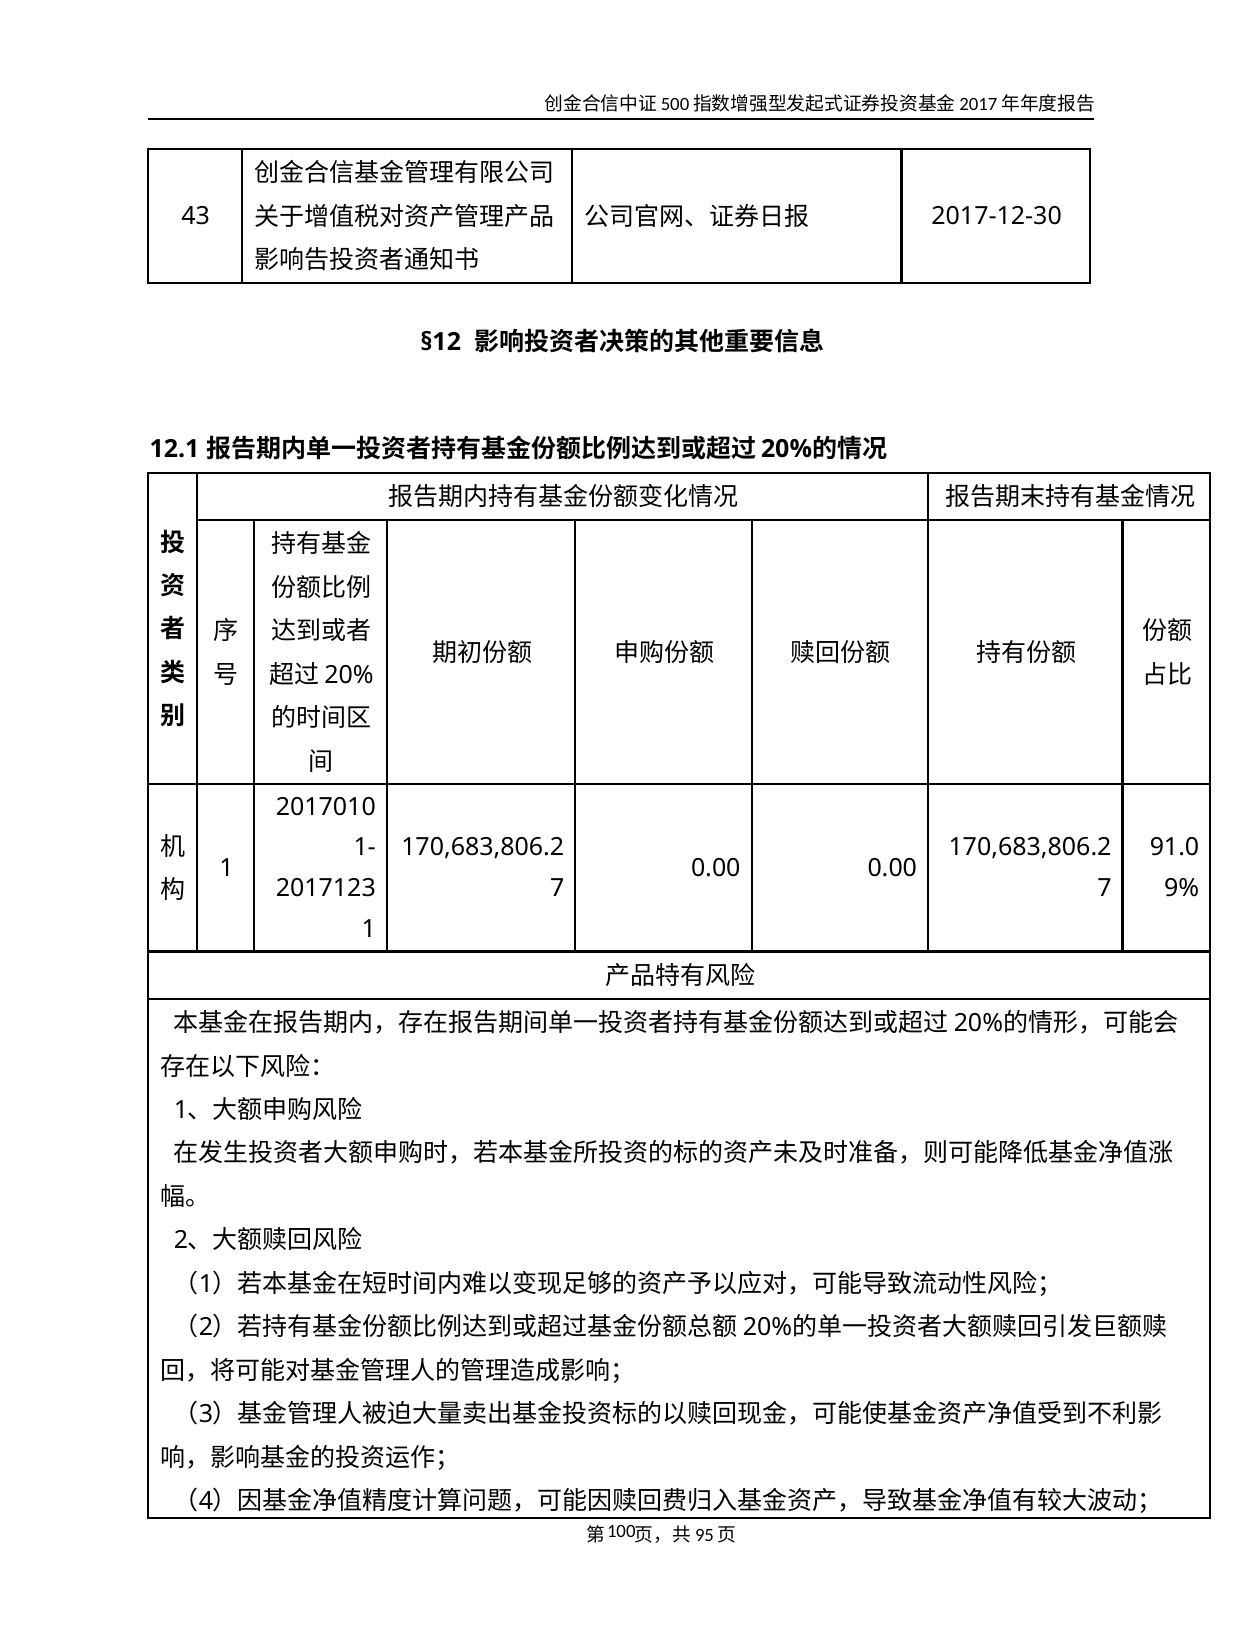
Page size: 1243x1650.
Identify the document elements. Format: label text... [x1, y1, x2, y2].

text 12.1 报告期内单一投资者持有基金份额比例达到或超过20%的情况 [149, 428, 1094, 464]
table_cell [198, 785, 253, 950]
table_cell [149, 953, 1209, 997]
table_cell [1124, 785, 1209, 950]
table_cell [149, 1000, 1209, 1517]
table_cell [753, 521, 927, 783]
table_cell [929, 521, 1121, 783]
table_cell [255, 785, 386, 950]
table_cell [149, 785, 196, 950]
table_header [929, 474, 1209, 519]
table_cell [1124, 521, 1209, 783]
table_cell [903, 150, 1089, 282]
text §12 影响投资者决策的其他重要信息 [149, 321, 1094, 357]
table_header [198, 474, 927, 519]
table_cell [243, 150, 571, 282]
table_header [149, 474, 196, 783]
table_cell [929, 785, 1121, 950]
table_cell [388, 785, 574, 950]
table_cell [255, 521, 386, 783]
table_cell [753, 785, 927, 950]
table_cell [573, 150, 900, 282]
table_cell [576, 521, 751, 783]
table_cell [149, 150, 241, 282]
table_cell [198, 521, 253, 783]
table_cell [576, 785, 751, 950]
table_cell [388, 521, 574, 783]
